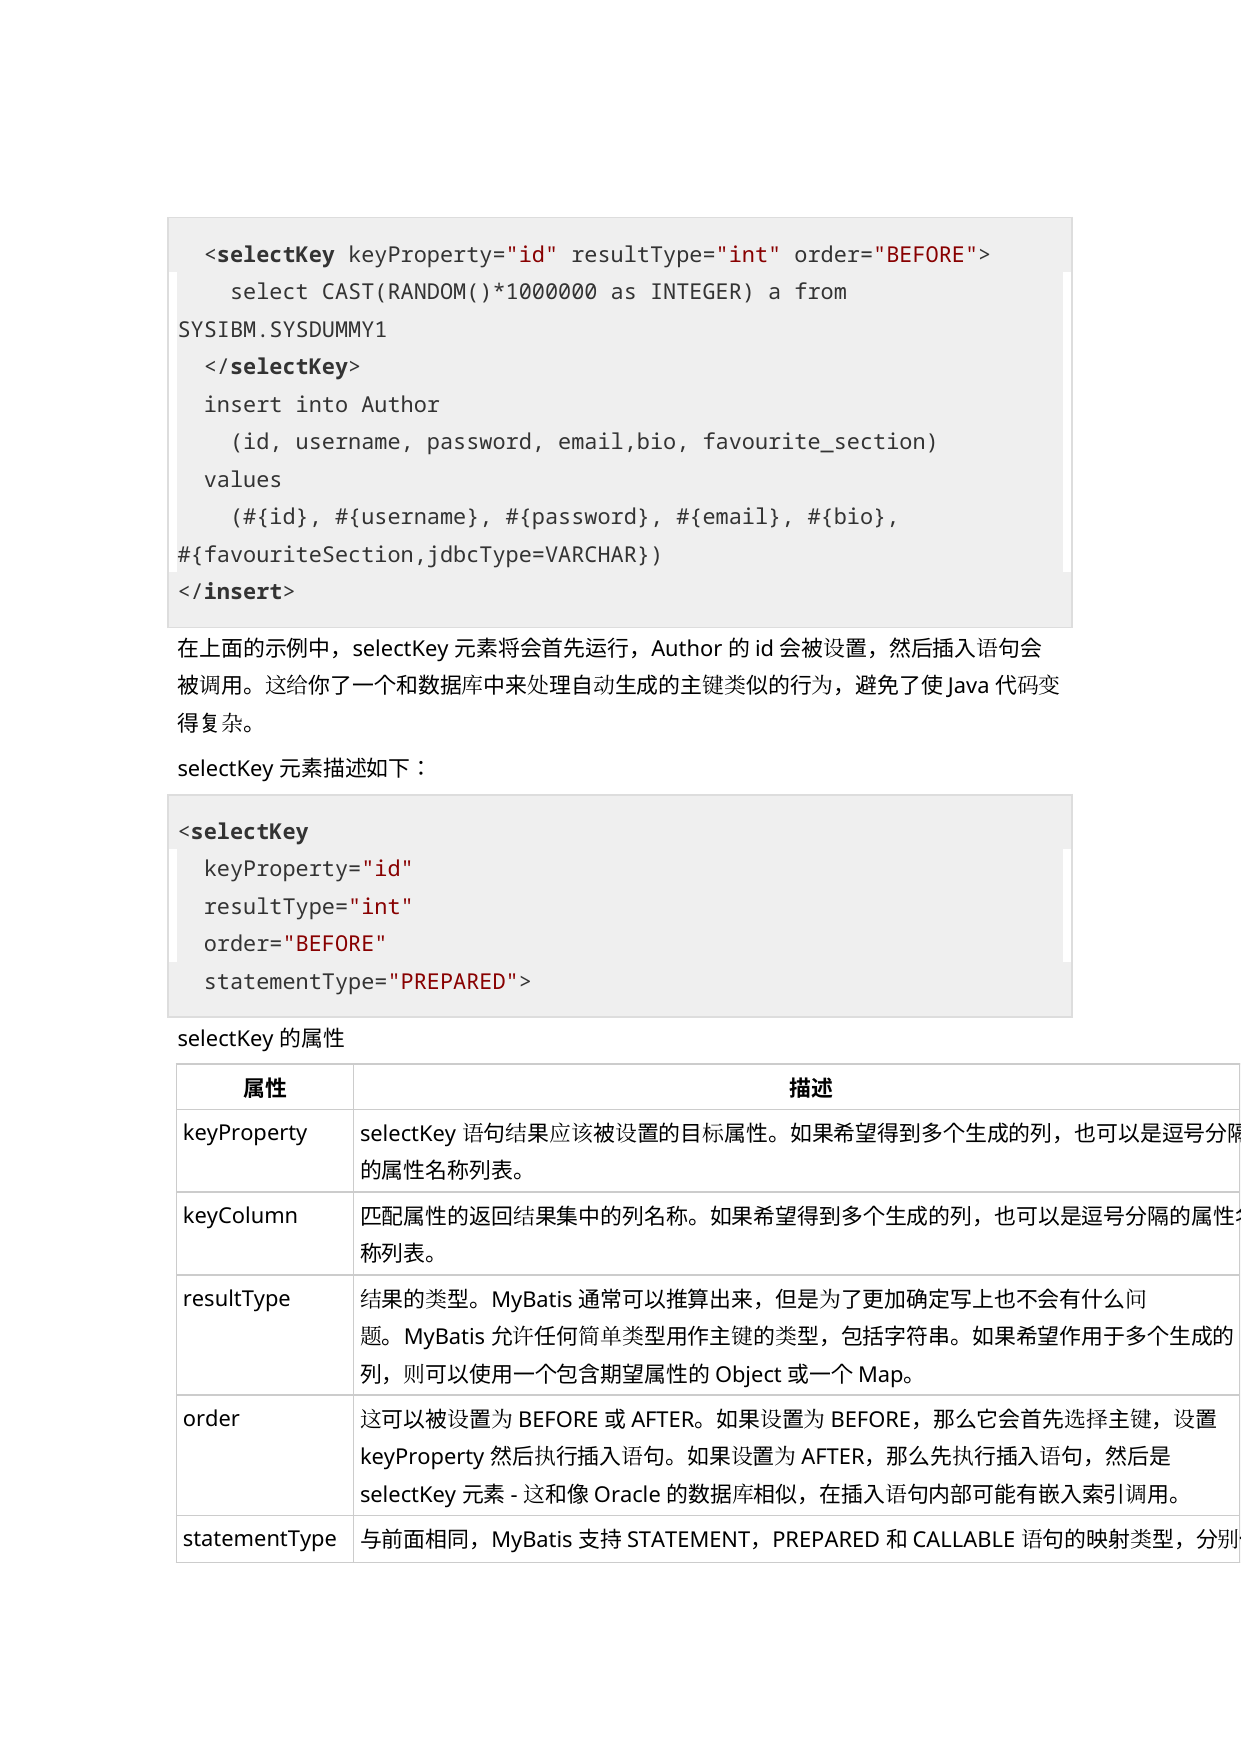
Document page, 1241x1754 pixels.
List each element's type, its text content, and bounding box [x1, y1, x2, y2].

text keyProperty="id" [177, 849, 1063, 887]
table_cell selectKey 语句结果应该被设置的目标属性。如果希望得到多个生成的列，也可以是逗号分隔的属性名称列表。 [354, 1110, 1239, 1191]
table_cell resultType [177, 1276, 353, 1394]
table_header 描述 [354, 1065, 1239, 1108]
table_cell 这可以被设置为 BEFORE 或 AFTER。如果设置为 BEFORE，那么它会首先选择主键，设置 keyProperty 然后执行插入语句。如果设置为 AFTER，那么先执行插入语句，然后是 selectKey 元素 - 这和像 Oracle 的数据库相似，在插入语句内部可能有嵌入索引调用。 [354, 1396, 1239, 1515]
text selectKey 元素描述如下： [177, 748, 1063, 786]
table_cell order [177, 1396, 353, 1515]
table_cell 结果的类型。MyBatis 通常可以推算出来，但是为了更加确定写上也不会有什么问题。MyBatis 允许任何简单类型用作主键的类型，包括字符串。如果希望作用于多个生成的列，则可以使用一个包含期望属性的 Object 或一个 Map。 [354, 1276, 1239, 1394]
text <selectKey [169, 796, 1071, 849]
text values [177, 460, 1063, 497]
text <selectKey keyProperty="id" resultType="int" order="BEFORE"> [169, 218, 1071, 272]
text select CAST(RANDOM()*1000000 as INTEGER) a from SYSIBM.SYSDUMMY1 [177, 272, 1063, 347]
text </insert> [169, 554, 1071, 627]
table_cell statementType [177, 1516, 353, 1562]
table_header 属性 [177, 1065, 353, 1108]
text insert into Author [177, 385, 1063, 422]
text statementType="PREPARED"> [169, 944, 1071, 1016]
text resultType="int" [177, 887, 1063, 924]
text (#{id}, #{username}, #{password}, #{email}, #{bio}, #{favouriteSection,jdbcType=VARCHAR}) [177, 497, 1063, 554]
text </selectKey> [177, 347, 1063, 385]
table_cell keyColumn [177, 1193, 353, 1274]
text 在上面的示例中，selectKey 元素将会首先运行，Author 的 id 会被设置，然后插入语句会被调用。这给你了一个和数据库中来处理自动生成的主键类似的行为，避免了使 Java 代码变得复杂。 [177, 628, 1063, 741]
table_cell keyProperty [177, 1110, 353, 1191]
text (id, username, password, email,bio, favourite_section) [177, 422, 1063, 460]
text selectKey 的属性 [177, 1018, 1063, 1055]
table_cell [354, 1516, 1239, 1562]
text order="BEFORE" [177, 924, 1063, 944]
table_cell 匹配属性的返回结果集中的列名称。如果希望得到多个生成的列，也可以是逗号分隔的属性名称列表。 [354, 1193, 1239, 1274]
